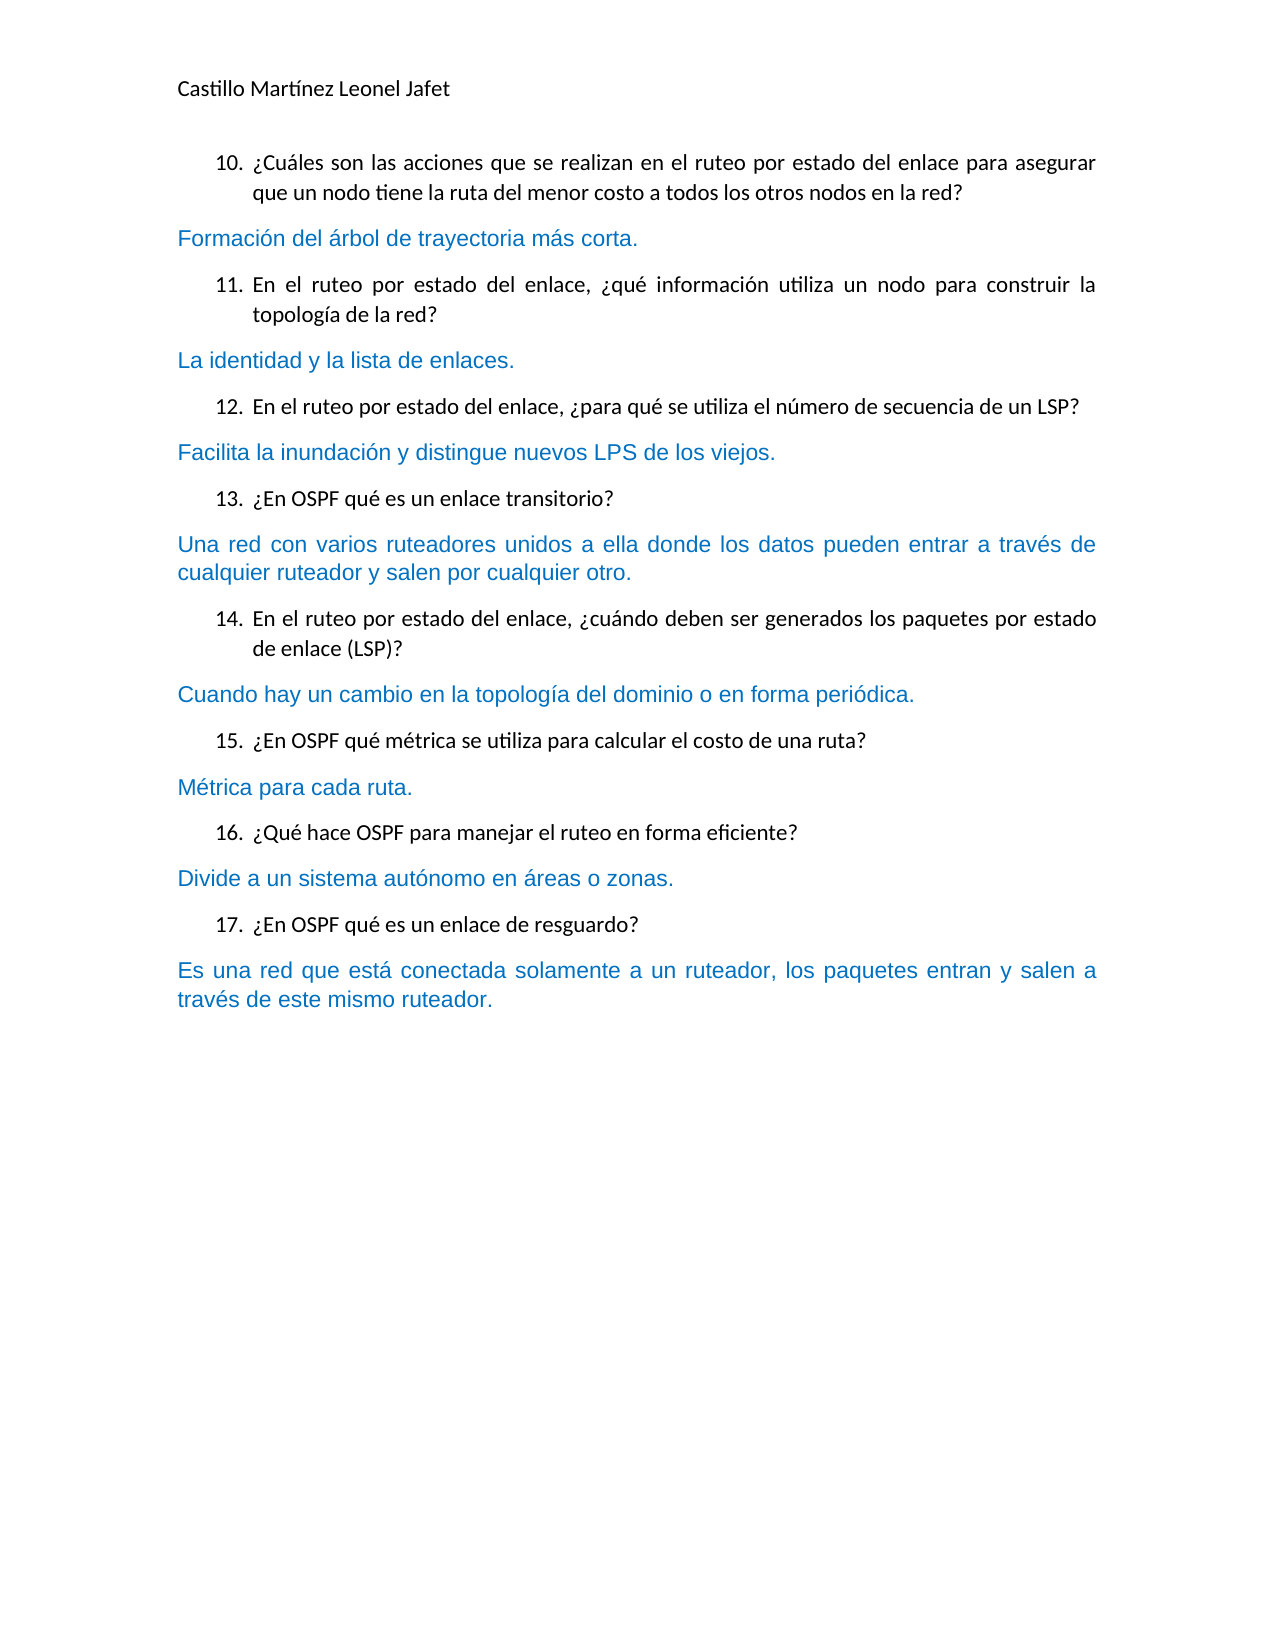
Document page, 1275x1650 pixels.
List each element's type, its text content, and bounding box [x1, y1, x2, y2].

text Una red con varios ruteadores unidos a ella donde los datos pueden entrar a través de cualquier ruteador y salen por cualquier otro. [177, 531, 1098, 586]
list ¿En OSPF qué es un enlace transitorio? [215, 484, 1098, 512]
list En el ruteo por estado del enlace, ¿qué información utiliza un nodo para construir la topología de la red? [215, 270, 1098, 328]
text Divide a un sistema autónomo en áreas o zonas. [177, 865, 1098, 892]
list ¿Cuáles son las acciones que se realizan en el ruteo por estado del enlace para asegurar que un nodo tiene la ruta del menor costo a todos los otros nodos en la red? [215, 148, 1098, 206]
text Cuando hay un cambio en la topología del dominio o en forma periódica. [177, 681, 1098, 708]
list En el ruteo por estado del enlace, ¿cuándo deben ser generados los paquetes por estado de enlace (LSP)? [215, 604, 1098, 663]
list ¿En OSPF qué métrica se utiliza para calcular el costo de una ruta? [215, 727, 1098, 754]
text Es una red que está conectada solamente a un ruteador, los paquetes entran y salen a través de este mismo ruteador. [177, 957, 1098, 1012]
list ¿Qué hace OSPF para manejar el ruteo en forma eficiente? [215, 818, 1098, 847]
list En el ruteo por estado del enlace, ¿para qué se utiliza el número de secuencia de un LSP? [215, 392, 1098, 420]
text Formación del árbol de trayectoria más corta. [177, 225, 1098, 251]
text Facilita la inundación y distingue nuevos LPS de los viejos. [177, 439, 1098, 465]
list ¿En OSPF qué es un enlace de resguardo? [215, 911, 1098, 938]
text Métrica para cada ruta. [177, 773, 1098, 800]
text La identidad y la lista de enlaces. [177, 347, 1098, 373]
